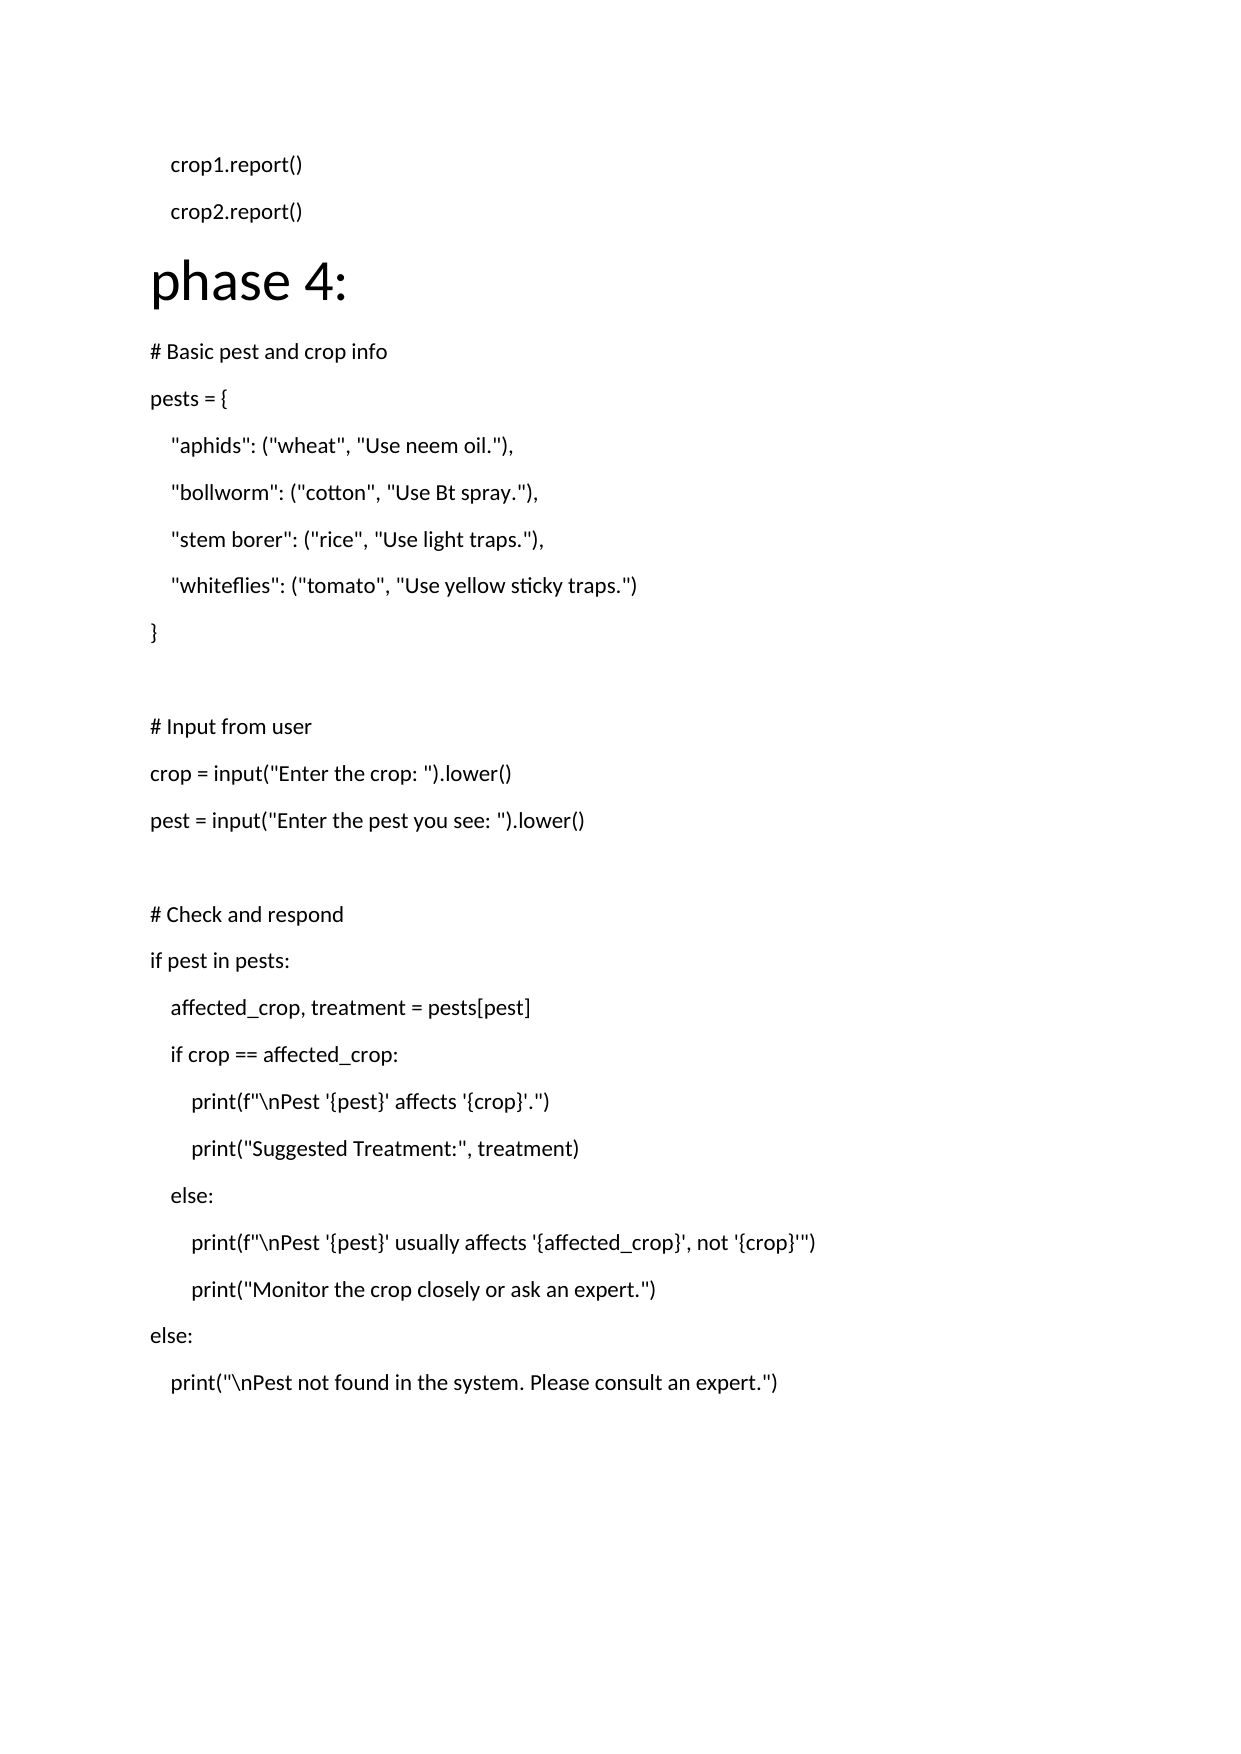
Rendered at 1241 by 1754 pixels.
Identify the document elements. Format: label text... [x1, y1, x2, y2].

text crop2.report() [150, 197, 1090, 225]
text "bollworm": ("cotton", "Use Bt spray."), [150, 478, 1090, 506]
text print(f"\nPest '{pest}' affects '{crop}'.") [150, 1087, 1090, 1115]
text else: [150, 1181, 1090, 1209]
text # Check and respond [150, 900, 1090, 928]
text phase 4: [150, 244, 1090, 315]
text pests = { [150, 384, 1090, 412]
text # Input from user [150, 712, 1090, 740]
text "stem borer": ("rice", "Use light traps."), [150, 525, 1090, 553]
text "whiteflies": ("tomato", "Use yellow sticky traps.") [150, 572, 1090, 600]
text crop1.report() [150, 150, 1090, 178]
text } [150, 618, 1090, 647]
text print("\nPest not found in the system. Please consult an expert.") [150, 1368, 1090, 1397]
text # Basic pest and crop info [150, 337, 1090, 365]
text print("Monitor the crop closely or ask an expert.") [150, 1275, 1090, 1303]
text affected_crop, treatment = pests[pest] [150, 993, 1090, 1022]
text "aphids": ("wheat", "Use neem oil."), [150, 431, 1090, 459]
text if pest in pests: [150, 947, 1090, 975]
text if crop == affected_crop: [150, 1040, 1090, 1068]
text pest = input("Enter the pest you see: ").lower() [150, 806, 1090, 834]
text print(f"\nPest '{pest}' usually affects '{affected_crop}', not '{crop}'") [150, 1228, 1090, 1256]
text crop = input("Enter the crop: ").lower() [150, 759, 1090, 787]
text print("Suggested Treatment:", treatment) [150, 1134, 1090, 1162]
text else: [150, 1322, 1090, 1350]
